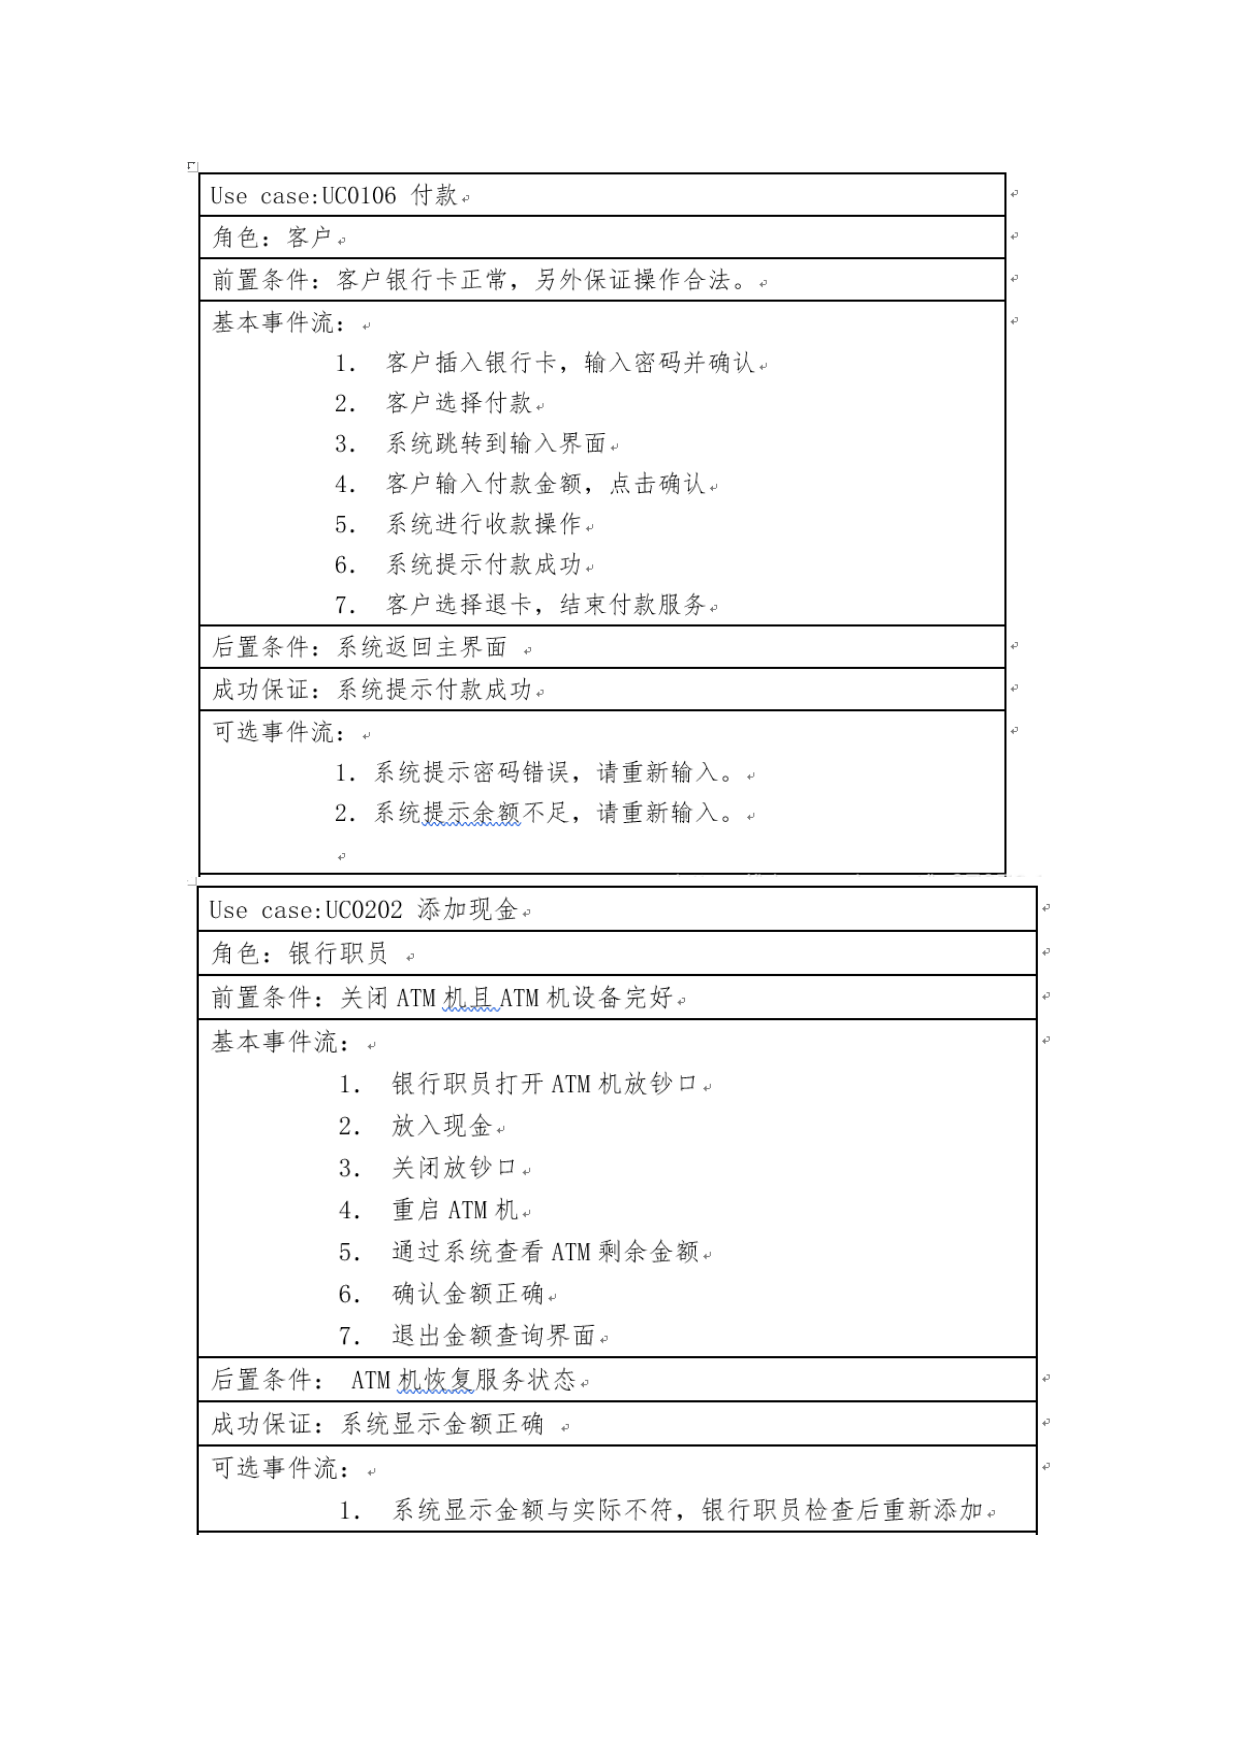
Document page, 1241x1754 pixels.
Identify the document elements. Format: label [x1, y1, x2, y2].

picture [187, 162, 1053, 1535]
